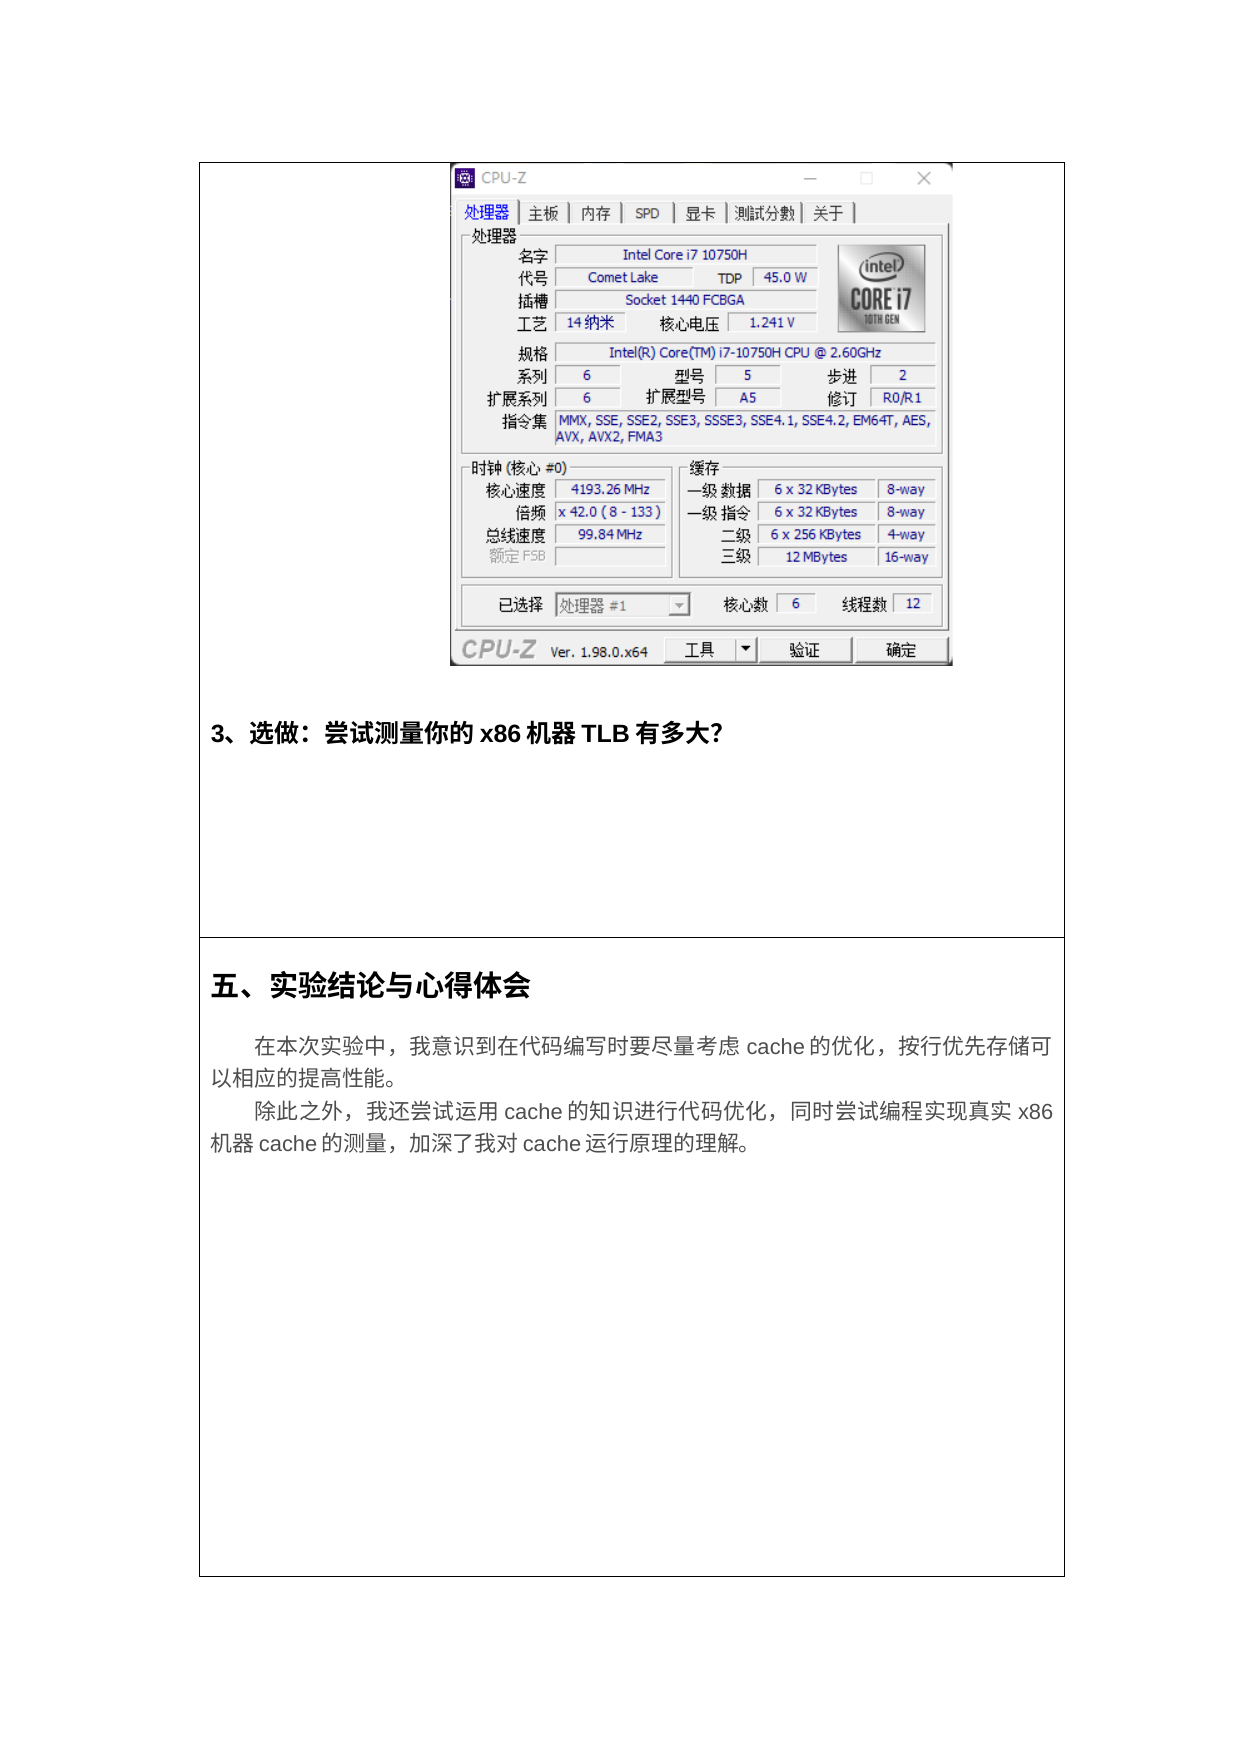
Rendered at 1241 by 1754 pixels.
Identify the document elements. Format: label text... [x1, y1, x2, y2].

table_cell 五、实验结论与心得体会 在本次实验中，我意识到在代码编写时要尽量考虑cache的优化，按行优先存储可以相应的提高性能。 除此之外，我还尝试运用cache的知识进行代码优化，同时尝试编程实现真实x86机器cache的测量，加深了我对cache运行原理的理解。 [200, 938, 1064, 1576]
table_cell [200, 163, 1064, 937]
picture [450, 163, 953, 666]
